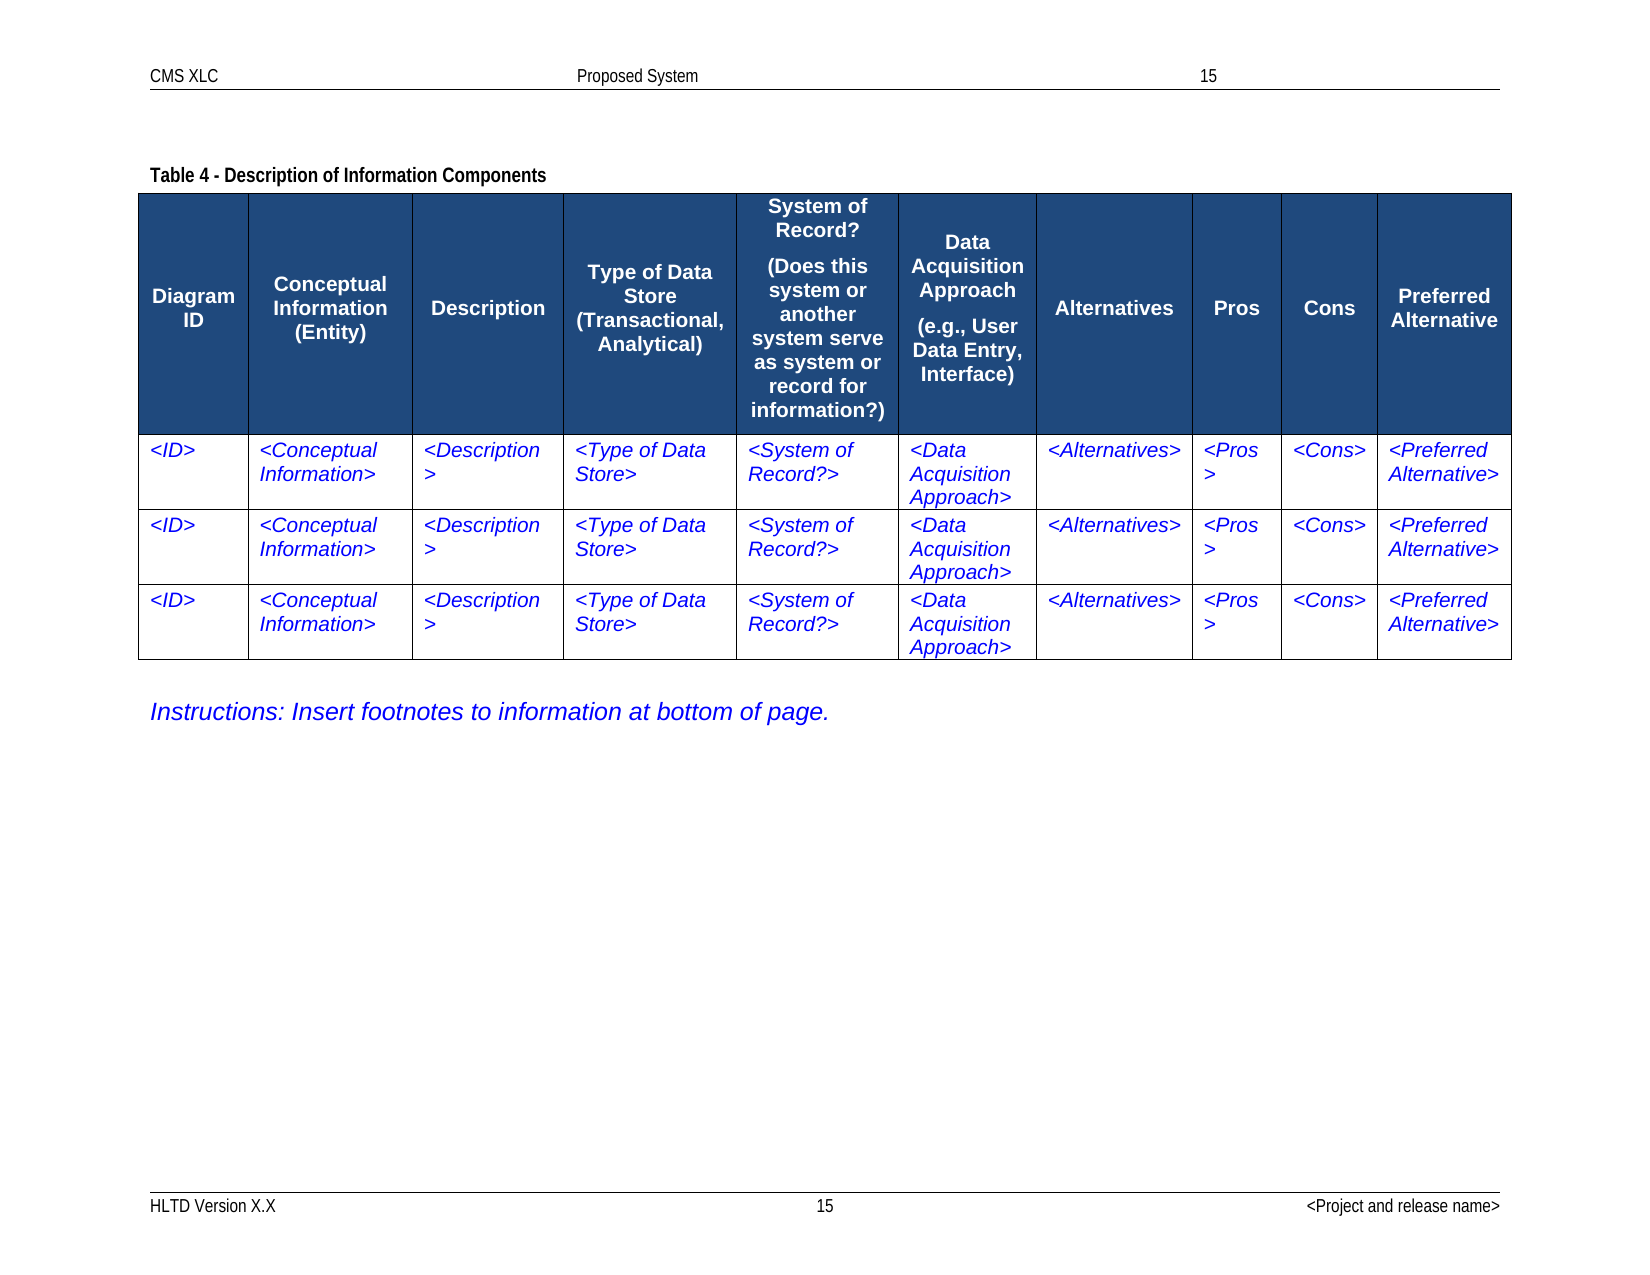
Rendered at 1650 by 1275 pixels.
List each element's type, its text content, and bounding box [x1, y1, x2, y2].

table_header Conceptual Information (Entity) [249, 194, 412, 434]
table_cell <Preferred Alternative> [1378, 435, 1511, 509]
table_cell <Alternatives> [1037, 510, 1192, 584]
table_header System of Record? (Does this system or another system serve as system or record for information?) [737, 194, 898, 434]
table_cell <Description> [413, 585, 563, 659]
table_header Description [413, 194, 563, 434]
table_cell <Pros> [1193, 510, 1281, 584]
table_cell <Cons> [1282, 510, 1377, 584]
table_cell <Conceptual Information> [249, 435, 412, 509]
table_cell <Alternatives> [1037, 435, 1192, 509]
table_cell <ID> [139, 585, 248, 659]
table_cell <Type of Data Store> [564, 435, 736, 509]
table_cell <Pros> [1193, 435, 1281, 509]
table_header Data Acquisition Approach (e.g., User Data Entry, Interface) [899, 194, 1036, 434]
table_cell <Data Acquisition Approach> [899, 585, 1036, 659]
table_header Pros [1193, 194, 1281, 434]
table_cell <ID> [139, 435, 248, 509]
table_cell <System of Record?> [737, 585, 898, 659]
table_cell <System of Record?> [737, 510, 898, 584]
table_cell <Preferred Alternative> [1378, 585, 1511, 659]
table_header Type of Data Store (Transactional, Analytical) [564, 194, 736, 434]
text Instructions: Insert footnotes to information at bottom of page. [150, 697, 1500, 726]
table_cell <Cons> [1282, 585, 1377, 659]
table_cell <Type of Data Store> [564, 585, 736, 659]
table_cell <Conceptual Information> [249, 510, 412, 584]
table_header Cons [1282, 194, 1377, 434]
table_cell <Description> [413, 435, 563, 509]
table_cell <Data Acquisition Approach> [899, 435, 1036, 509]
table_cell <Cons> [1282, 435, 1377, 509]
text Table 4 - Description of Information Components [150, 162, 1500, 186]
table_cell <ID> [139, 510, 248, 584]
table_cell <Conceptual Information> [249, 585, 412, 659]
table_cell <System of Record?> [737, 435, 898, 509]
table_header Alternatives [1037, 194, 1192, 434]
table_cell <Preferred Alternative> [1378, 510, 1511, 584]
table_cell <Data Acquisition Approach> [899, 510, 1036, 584]
table_header Preferred Alternative [1378, 194, 1511, 434]
table_header Diagram ID [139, 194, 248, 434]
table_cell <Alternatives> [1037, 585, 1192, 659]
table_cell <Type of Data Store> [564, 510, 736, 584]
table_cell <Pros> [1193, 585, 1281, 659]
table_cell <Description> [413, 510, 563, 584]
